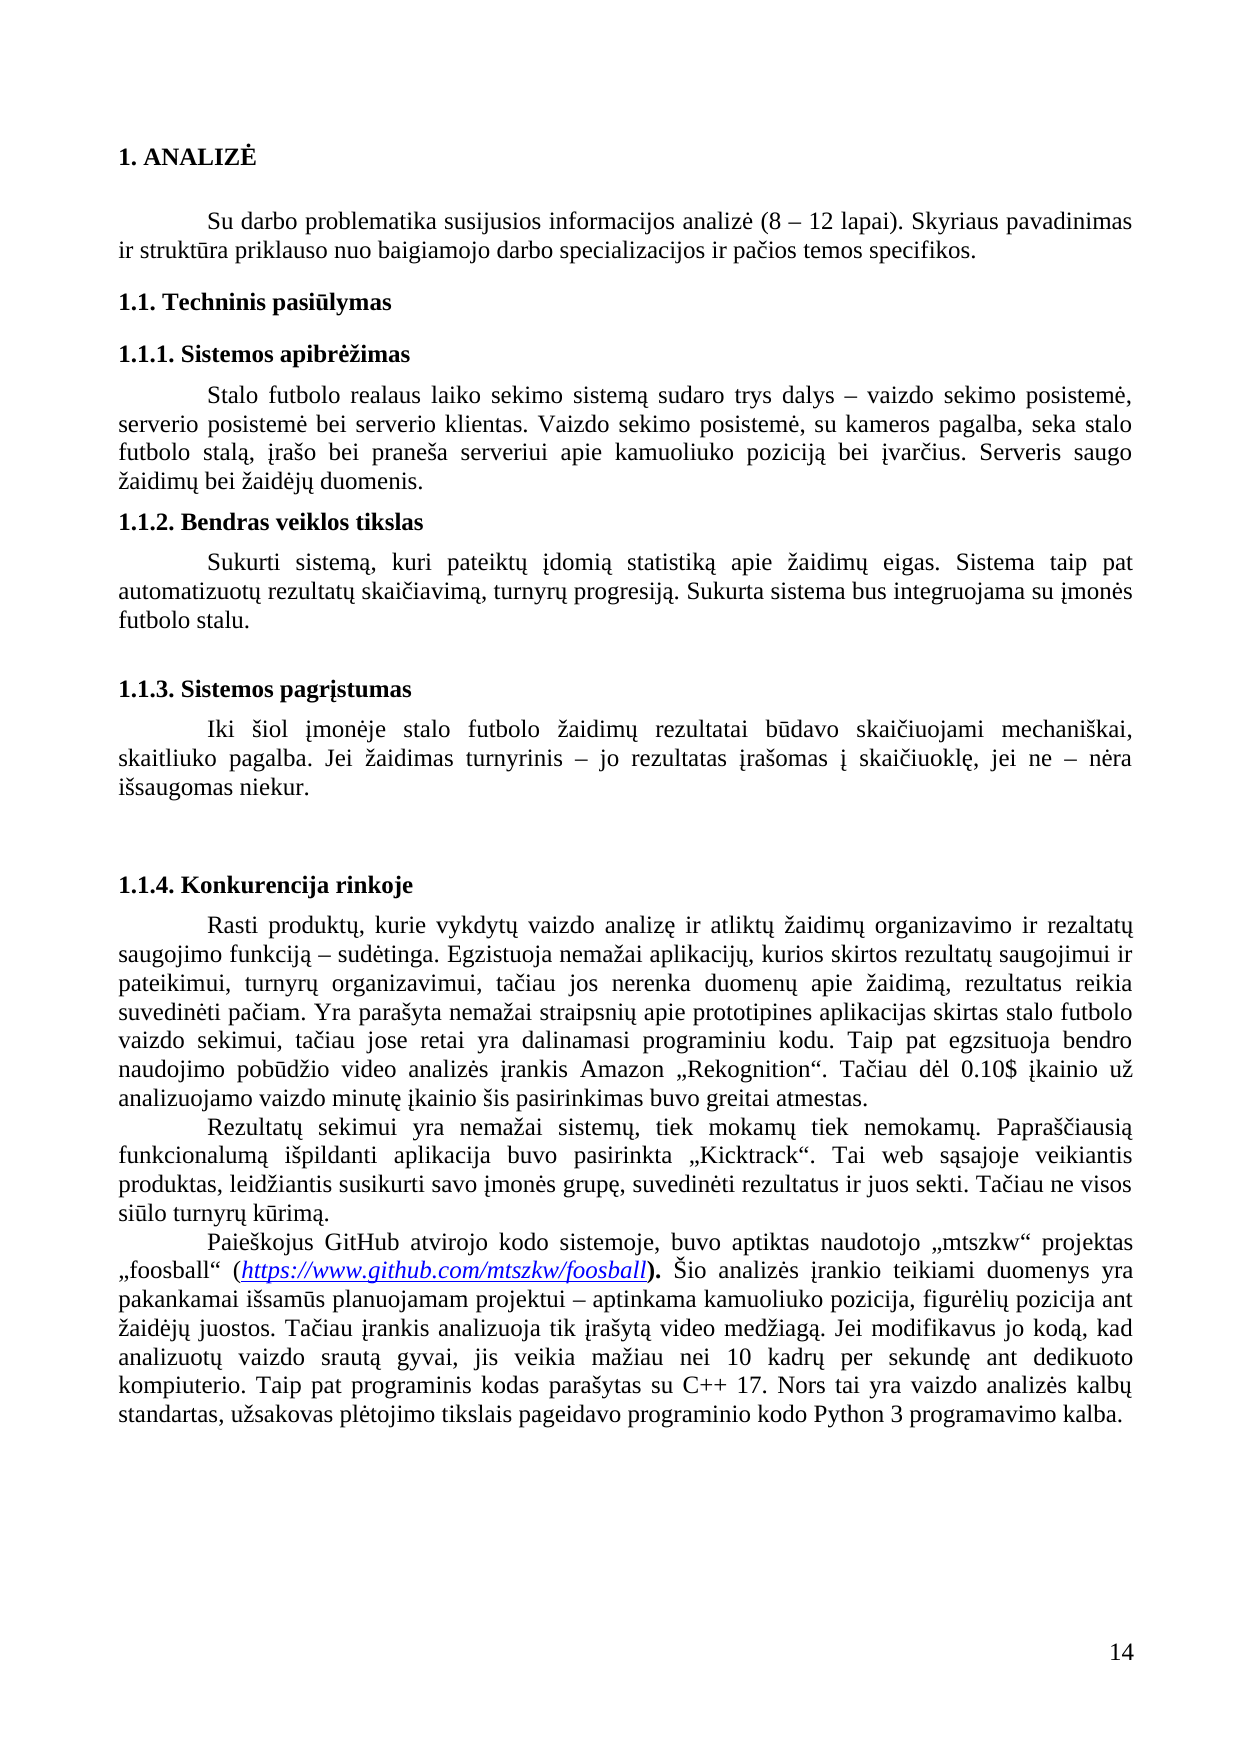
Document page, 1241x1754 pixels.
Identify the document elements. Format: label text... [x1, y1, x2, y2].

subtitle Konkurencija rinkoje [118, 870, 1134, 899]
subtitle Techninis pasiūlymas [118, 287, 1134, 316]
subtitle Sistemos pagrįstumas [118, 674, 1134, 703]
text Paieškojus GitHub atvirojo kodo sistemoje, buvo aptiktas naudotojo „mtszkw“ projektas „foosball“ (https://www.github.com/mtszkw/foosball). Šio analizės įrankio teikiami duomenys yra pakankamai išsamūs planuojamam projektui – aptinkama kamuoliuko pozicija, figurėlių pozicija ant žaidėjų juostos. Tačiau įrankis analizuoja tik įrašytą video medžiagą. Jei modifikavus jo kodą, kad analizuotų vaizdo srautą gyvai, jis veikia mažiau nei 10 kadrų per sekundę ant dedikuoto kompiuterio. Taip pat programinis kodas parašytas su C++ 17. Nors tai yra vaizdo analizės kalbų standartas, užsakovas plėtojimo tikslais pageidavo programinio kodo Python 3 programavimo kalba. [118, 1227, 1134, 1428]
subtitle Bendras veiklos tikslas [118, 507, 1134, 536]
subtitle Analizė [118, 142, 1134, 171]
text Sukurti sistemą, kuri pateiktų įdomią statistiką apie žaidimų eigas. Sistema taip pat automatizuotų rezultatų skaičiavimą, turnyrų progresiją. Sukurta sistema bus integruojama su įmonės futbolo stalu. [118, 547, 1134, 633]
text Su darbo problematika susijusios informacijos analizė (8 – 12 lapai). Skyriaus pavadinimas ir struktūra priklauso nuo baigiamojo darbo specializacijos ir pačios temos specifikos. [118, 206, 1134, 263]
subtitle Sistemos apibrėžimas [118, 339, 1134, 368]
text Iki šiol įmonėje stalo futbolo žaidimų rezultatai būdavo skaičiuojami mechaniškai, skaitliuko pagalba. Jei žaidimas turnyrinis – jo rezultatas įrašomas į skaičiuoklę, jei ne – nėra išsaugomas niekur. [118, 714, 1134, 801]
text Stalo futbolo realaus laiko sekimo sistemą sudaro trys dalys – vaizdo sekimo posistemė, serverio posistemė bei serverio klientas. Vaizdo sekimo posistemė, su kameros pagalba, seka stalo futbolo stalą, įrašo bei praneša serveriui apie kamuoliuko poziciją bei įvarčius. Serveris saugo žaidimų bei žaidėjų duomenis. [118, 380, 1134, 495]
text Rasti produktų, kurie vykdytų vaizdo analizę ir atliktų žaidimų organizavimo ir rezaltatų saugojimo funkciją – sudėtinga. Egzistuoja nemažai aplikacijų, kurios skirtos rezultatų saugojimui ir pateikimui, turnyrų organizavimui, tačiau jos nerenka duomenų apie žaidimą, rezultatus reikia suvedinėti pačiam. Yra parašyta nemažai straipsnių apie prototipines aplikacijas skirtas stalo futbolo vaizdo sekimui, tačiau jose retai yra dalinamasi programiniu kodu. Taip pat egzsituoja bendro naudojimo pobūdžio video analizės įrankis Amazon „Rekognition“. Tačiau dėl 0.10$ įkainio už analizuojamo vaizdo minutę įkainio šis pasirinkimas buvo greitai atmestas. [118, 911, 1134, 1112]
text Rezultatų sekimui yra nemažai sistemų, tiek mokamų tiek nemokamų. Papraščiausią funkcionalumą išpildanti aplikacija buvo pasirinkta „Kicktrack“. Tai web sąsajoje veikiantis produktas, leidžiantis susikurti savo įmonės grupę, suvedinėti rezultatus ir juos sekti. Tačiau ne visos siūlo turnyrų kūrimą. [118, 1112, 1134, 1227]
